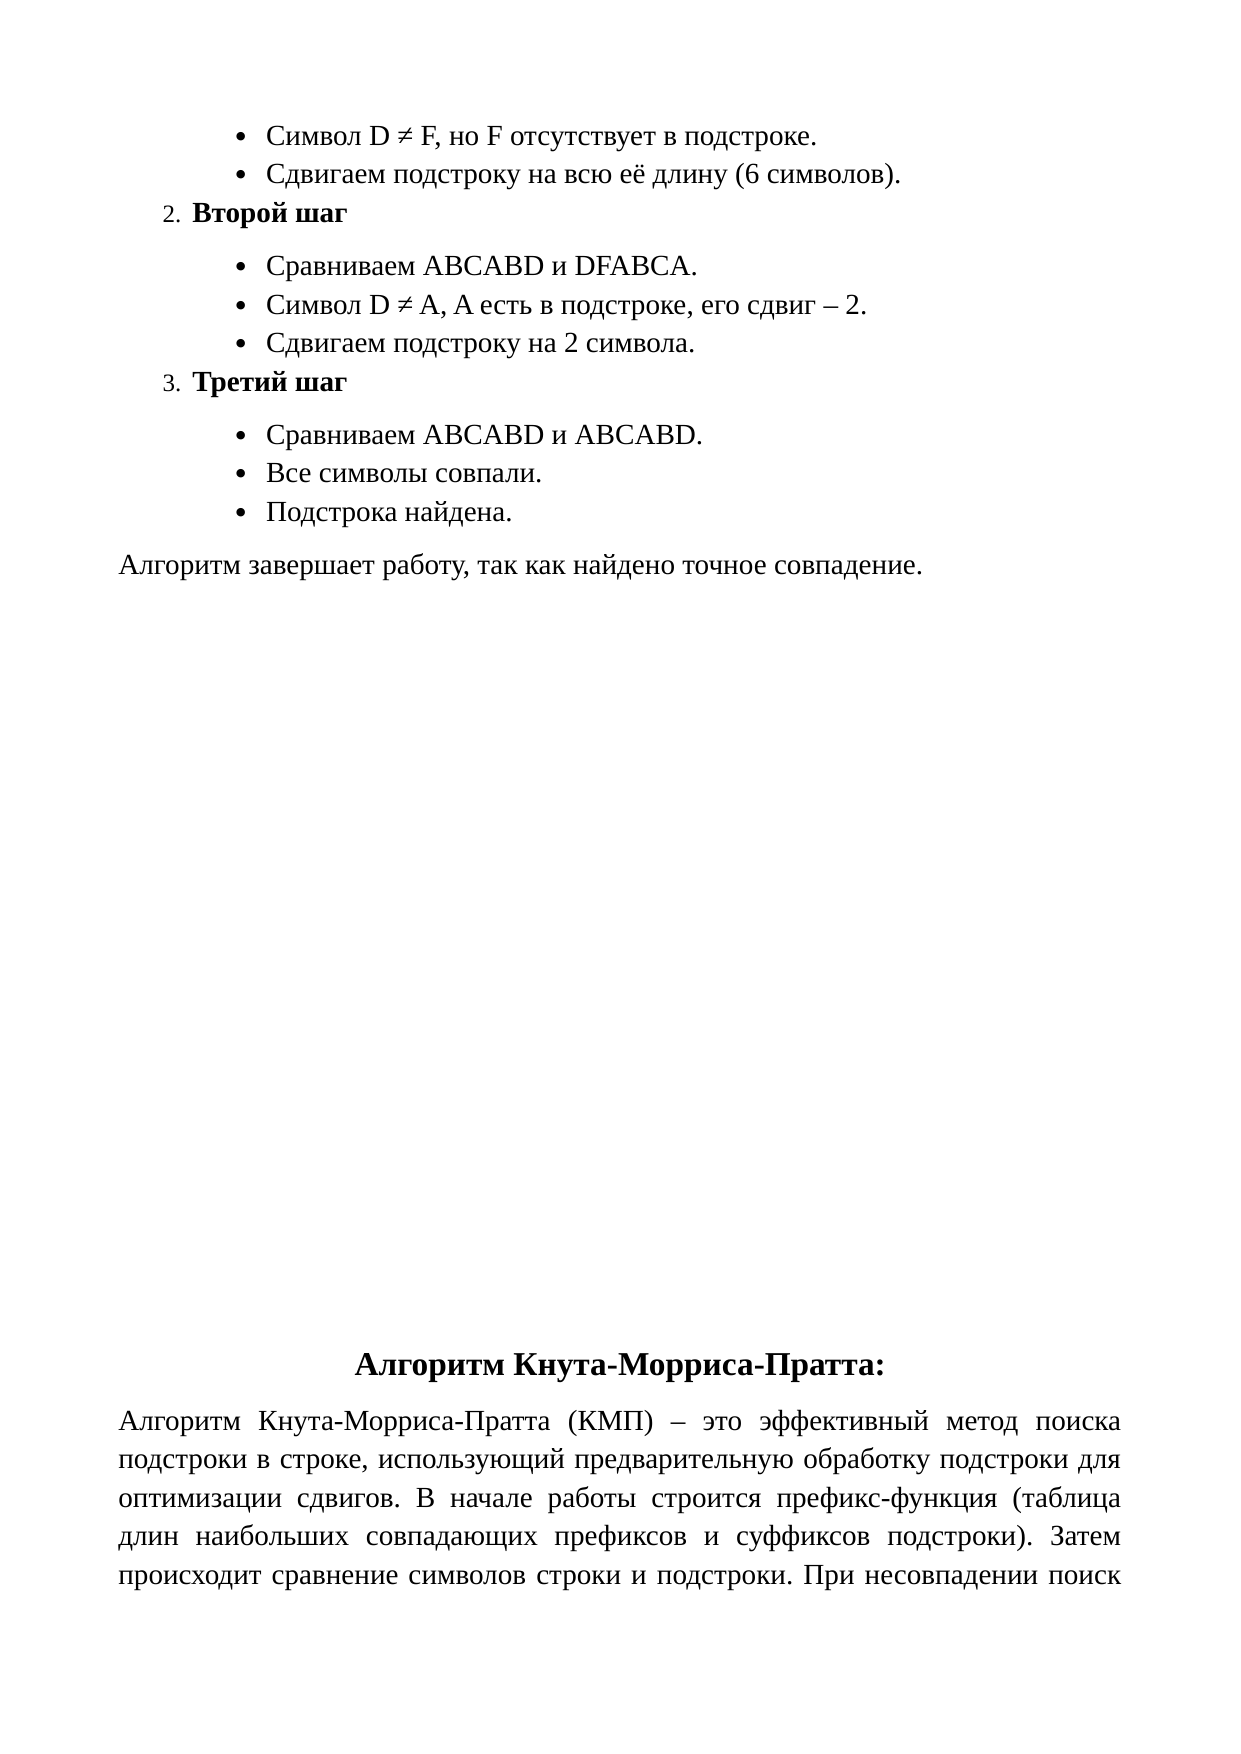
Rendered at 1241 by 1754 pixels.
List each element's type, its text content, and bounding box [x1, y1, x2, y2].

list Символ D ≠ A, A есть в подстроке, его сдвиг – 2. [236, 287, 1122, 320]
list Подстрока найдена. [236, 494, 1122, 528]
text Алгоритм завершает работу, так как найдено точное совпадение. [118, 547, 1122, 581]
list Символ D ≠ F, но F отсутствует в подстроке. [236, 118, 1122, 152]
list Третий шаг [162, 364, 1122, 397]
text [118, 1403, 1122, 1591]
list Все символы совпали. [236, 456, 1122, 489]
list Сдвигаем подстроку на 2 символа. [236, 325, 1122, 359]
list Сравниваем ABCABD и DFABCA. [236, 248, 1122, 282]
list Второй шаг [162, 195, 1122, 229]
list Сравниваем ABCABD и ABCABD. [236, 417, 1122, 451]
list Сдвигаем подстроку на всю её длину (6 символов). [236, 157, 1122, 190]
text Алгоритм Кнута-Морриса-Пратта: [118, 1344, 1122, 1382]
